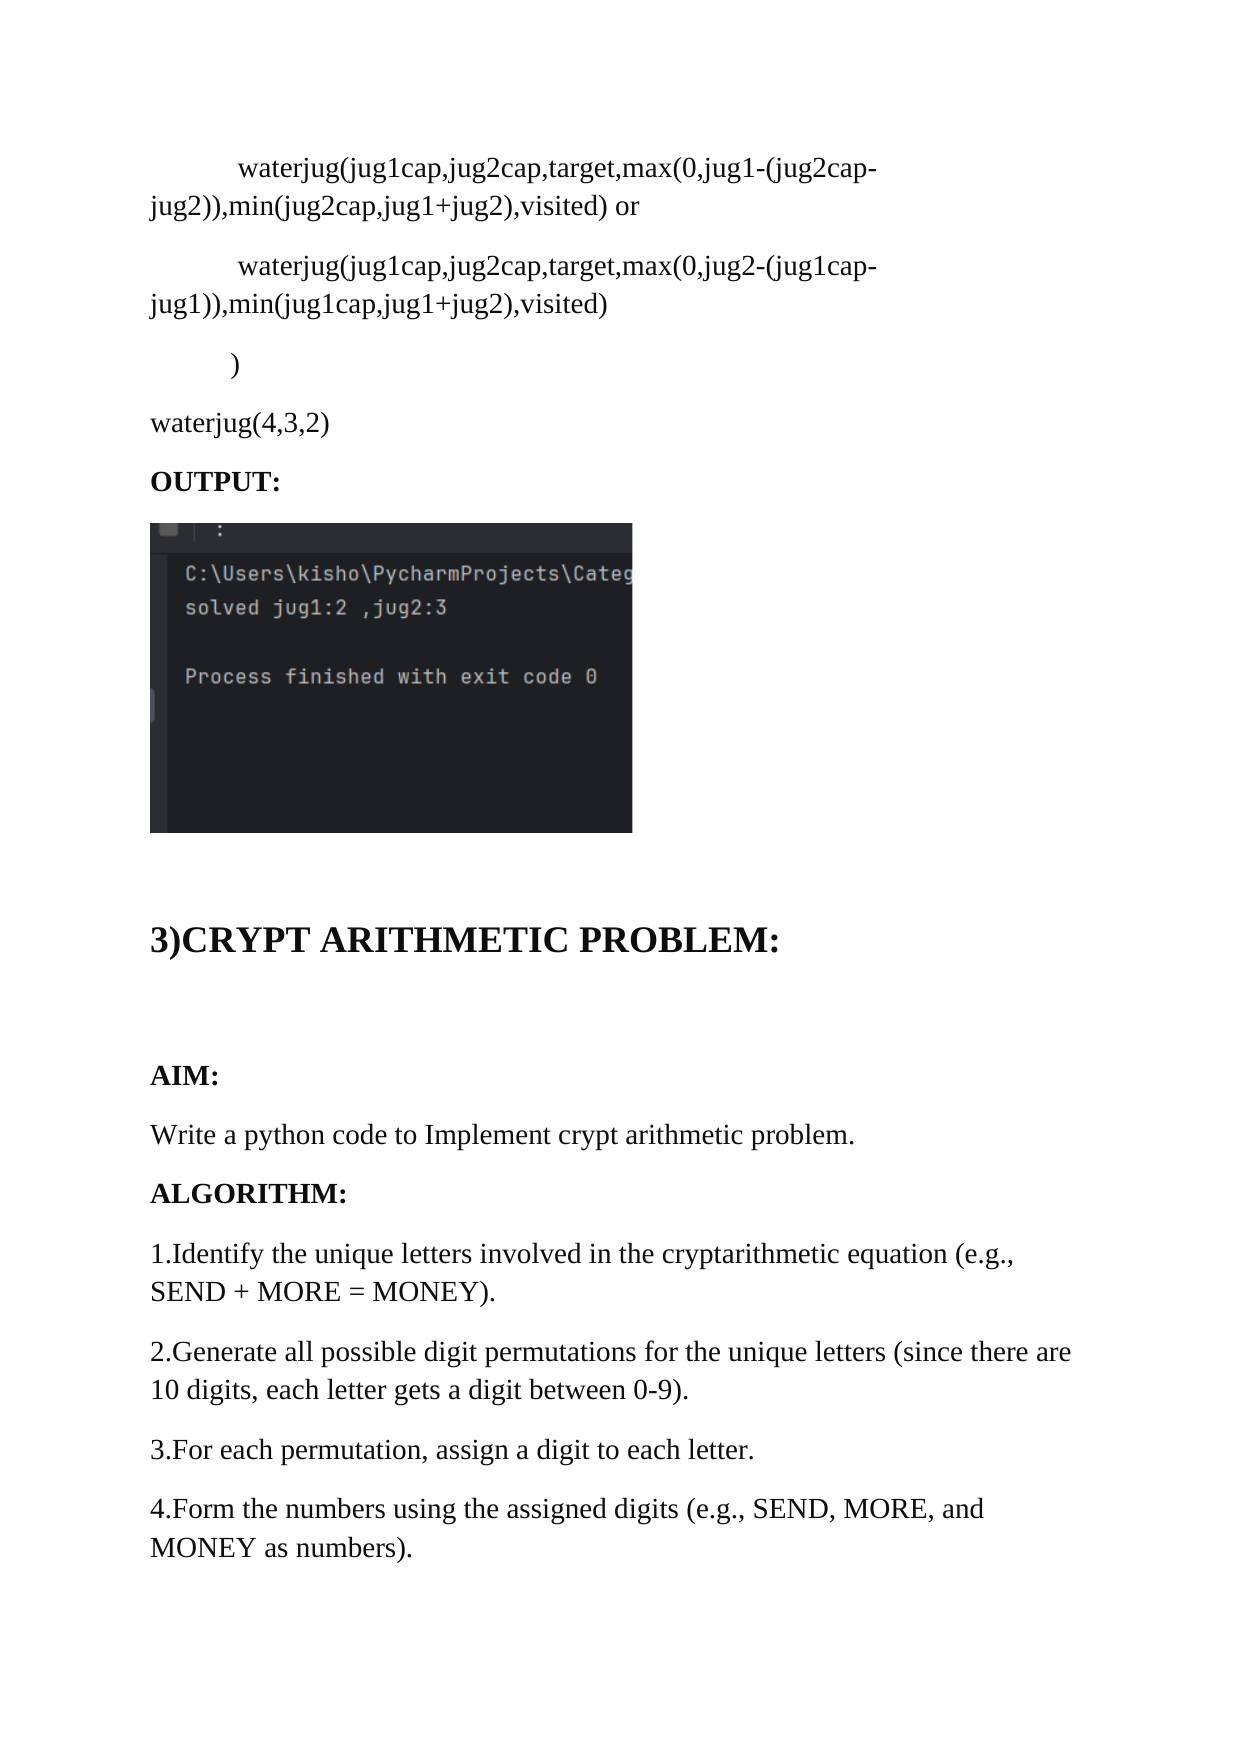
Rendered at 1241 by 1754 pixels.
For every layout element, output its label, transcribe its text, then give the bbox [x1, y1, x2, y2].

picture [150, 523, 633, 833]
text Write a python code to Implement crypt arithmetic problem. [150, 1117, 1090, 1151]
text waterjug(jug1cap,jug2cap,target,max(0,jug2-(jug1cap-jug1)),min(jug1cap,jug1+jug2),visited) [150, 248, 1090, 320]
text 1.Identify the unique letters involved in the cryptarithmetic equation (e.g., SEND + MORE = MONEY). [150, 1236, 1090, 1308]
text 3)CRYPT ARITHMETIC PROBLEM: [150, 917, 1090, 960]
text waterjug(4,3,2) [150, 405, 1090, 439]
text waterjug(jug1cap,jug2cap,target,max(0,jug1-(jug2cap-jug2)),min(jug2cap,jug1+jug2),visited) or [150, 150, 1090, 222]
text ALGORITHM: [150, 1177, 1090, 1210]
text 4.Form the numbers using the assigned digits (e.g., SEND, MORE, and MONEY as numbers). [150, 1491, 1090, 1563]
text ) [150, 346, 1090, 379]
text 3.For each permutation, assign a digit to each letter. [150, 1432, 1090, 1465]
text OUTPUT: [150, 464, 1090, 498]
text AIM: [150, 1058, 1090, 1091]
text 2.Generate all possible digit permutations for the unique letters (since there are 10 digits, each letter gets a digit between 0-9). [150, 1334, 1090, 1406]
